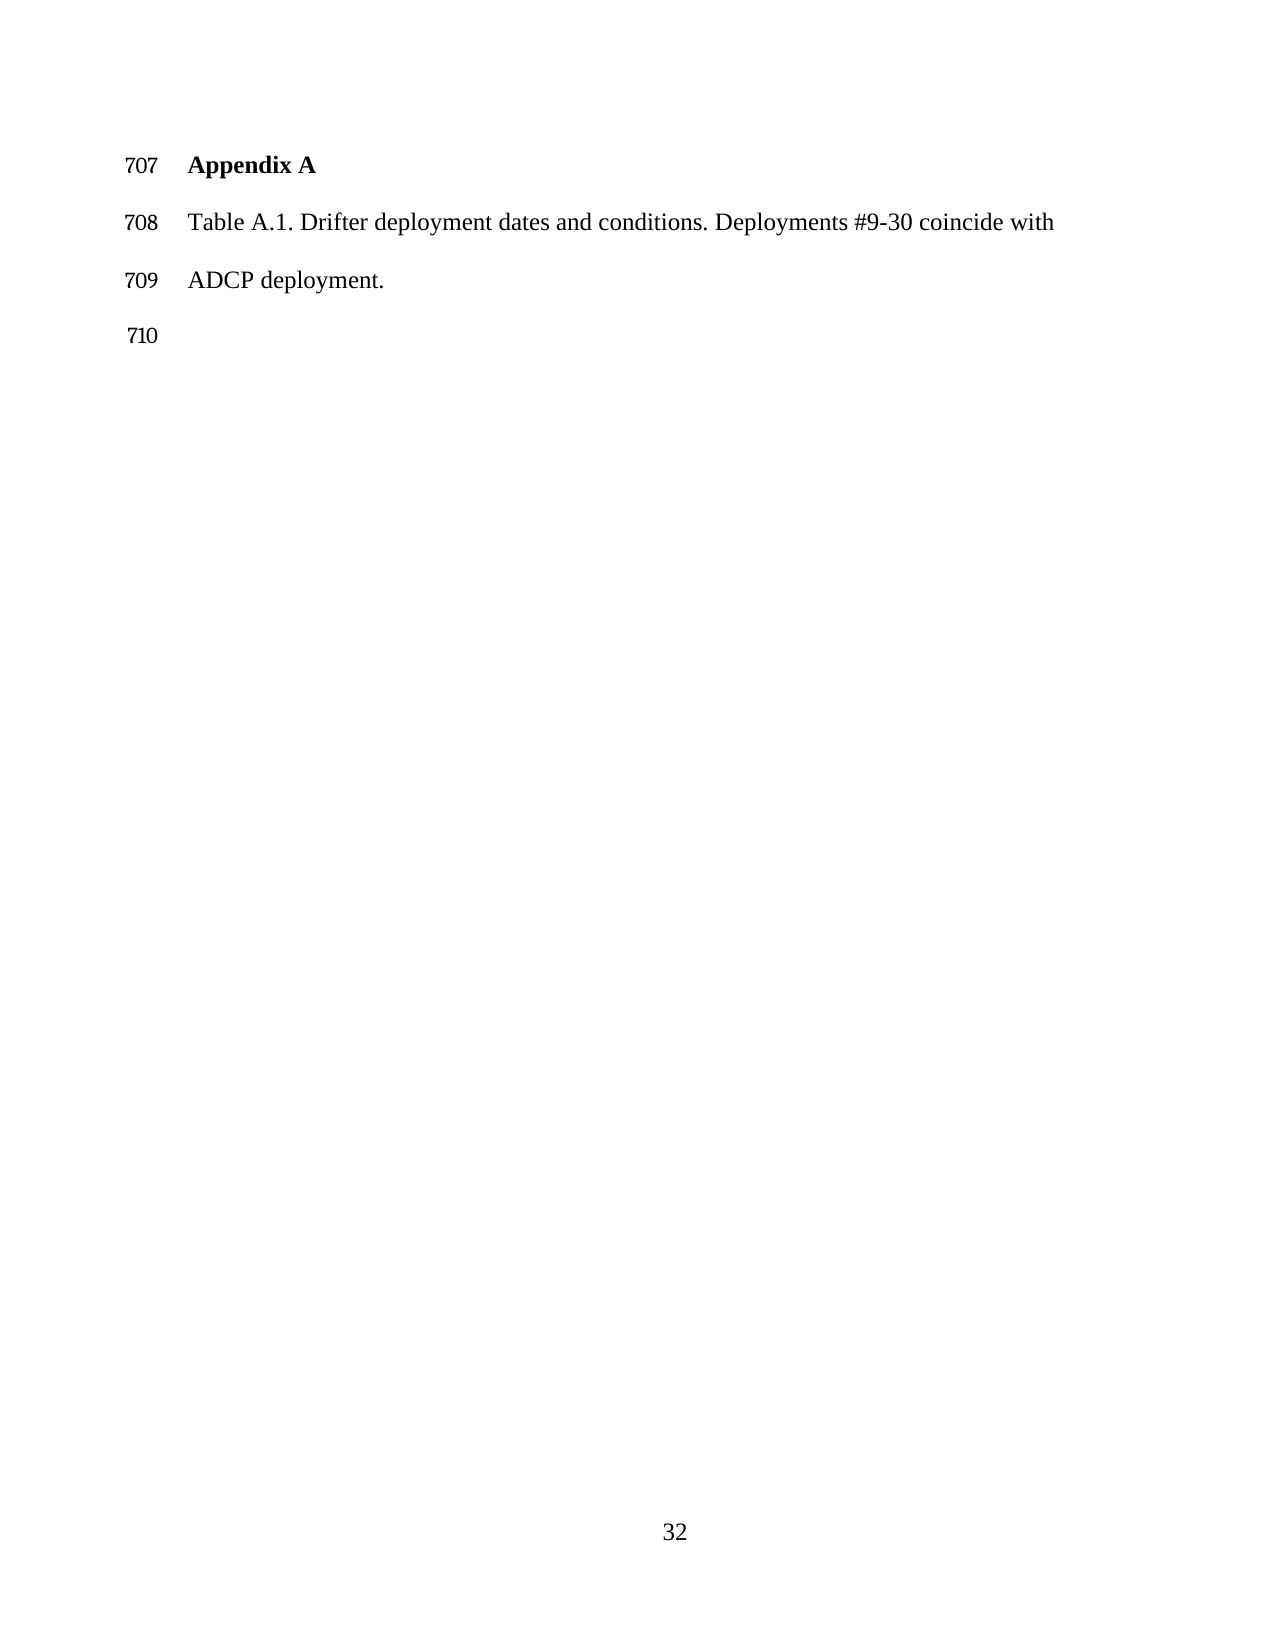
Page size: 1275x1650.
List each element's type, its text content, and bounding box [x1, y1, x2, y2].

text Table A.1. Drifter deployment dates and conditions. Deployments #9-30 coincide with ADCP deployment. [187, 207, 1087, 294]
subtitle Appendix A [187, 150, 1087, 179]
